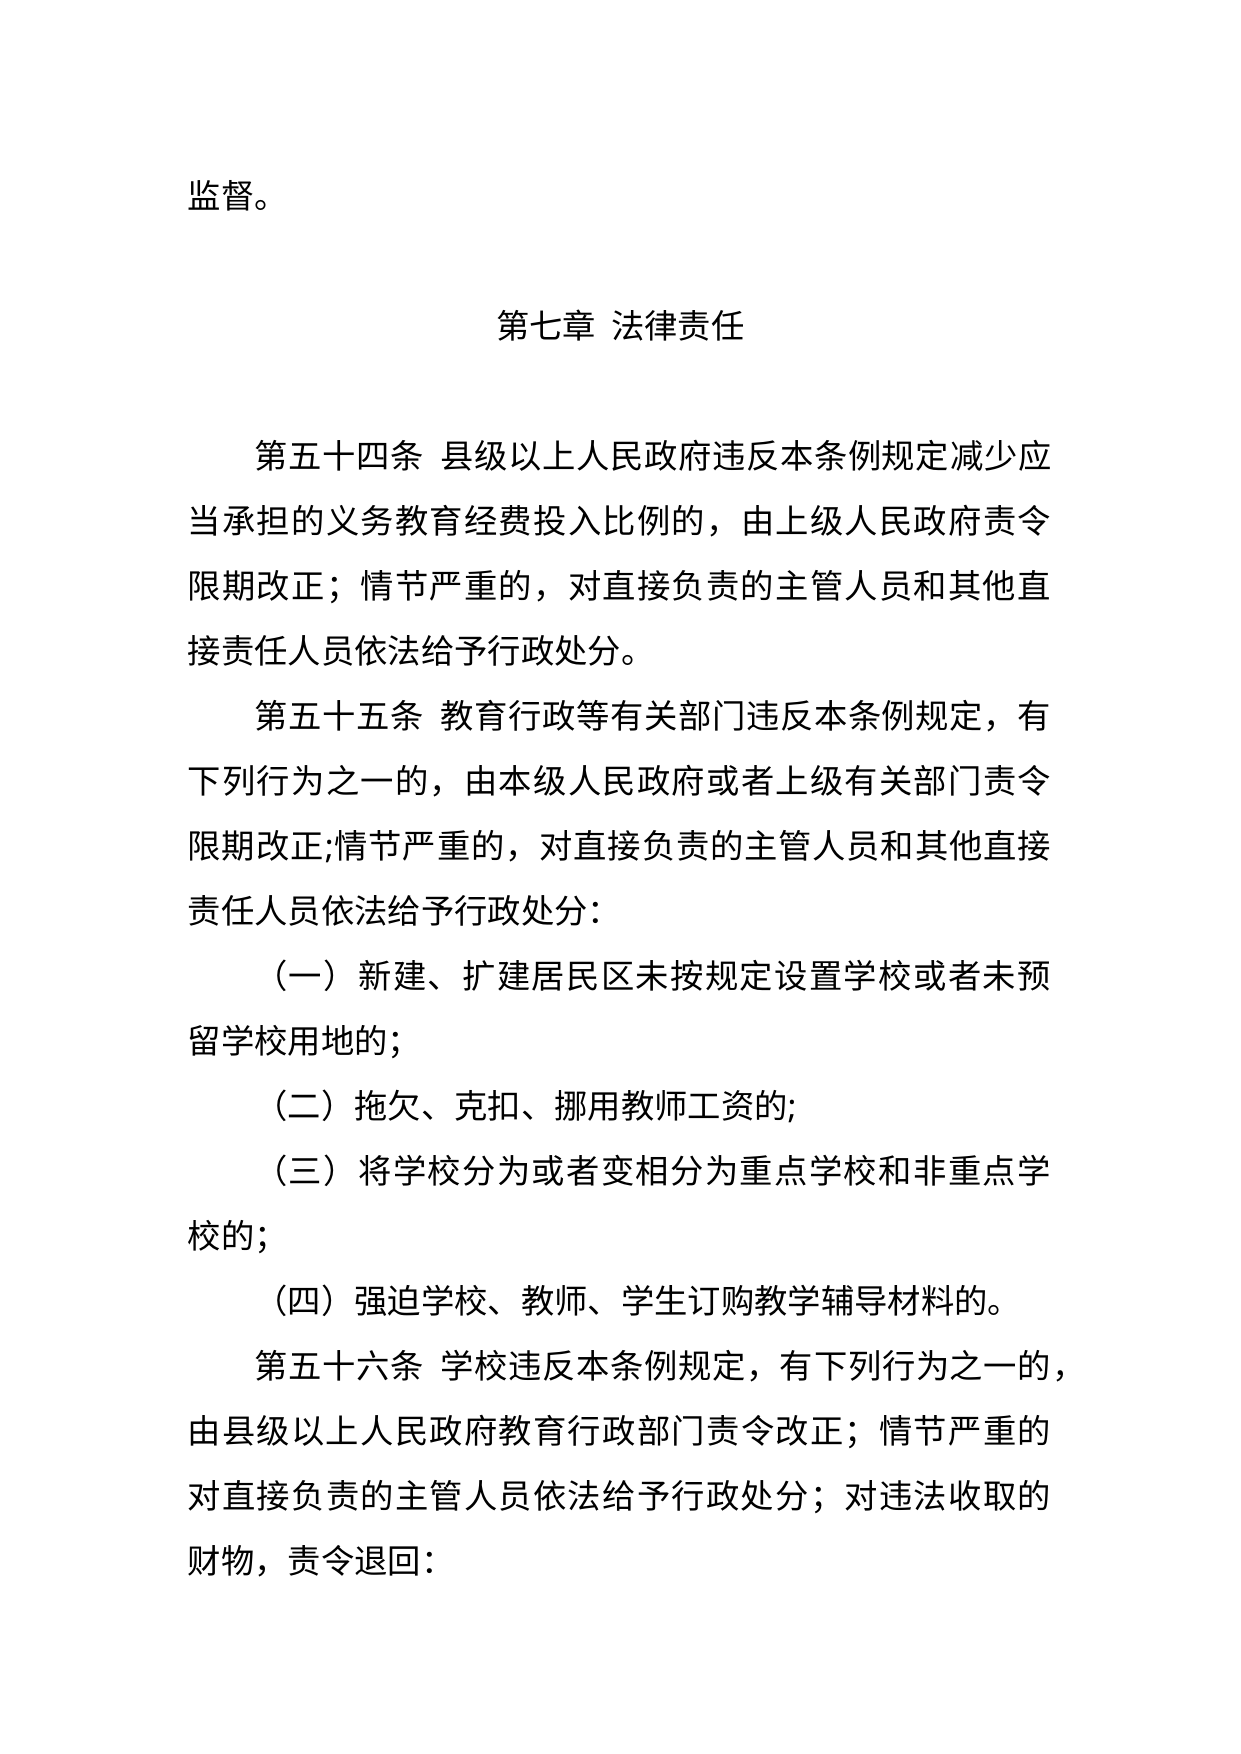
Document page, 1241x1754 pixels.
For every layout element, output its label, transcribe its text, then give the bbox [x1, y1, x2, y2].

text （三）将学校分为或者变相分为重点学校和非重点学校的； [187, 1137, 1053, 1267]
text （四）强迫学校、教师、学生订购教学辅导材料的。 [187, 1267, 1053, 1332]
text 第五十六条 学校违反本条例规定，有下列行为之一的，由县级以上人民政府教育行政部门责令改正；情节严重的，对直接负责的主管人员依法给予行政处分；对违法收取的财物，责令退回： [187, 1332, 1053, 1592]
text （二）拖欠、克扣、挪用教师工资的; [187, 1072, 1053, 1137]
text 第五十四条 县级以上人民政府违反本条例规定减少应当承担的义务教育经费投入比例的，由上级人民政府责令限期改正；情节严重的，对直接负责的主管人员和其他直接责任人员依法给予行政处分。 [187, 422, 1053, 682]
text 第五十五条 教育行政等有关部门违反本条例规定，有下列行为之一的，由本级人民政府或者上级有关部门责令限期改正;情节严重的，对直接负责的主管人员和其他直接责任人员依法给予行政处分： [187, 682, 1053, 942]
text （一）新建、扩建居民区未按规定设置学校或者未预留学校用地的； [187, 942, 1053, 1072]
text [187, 162, 1053, 227]
text 第七章 法律责任 [187, 292, 1053, 357]
